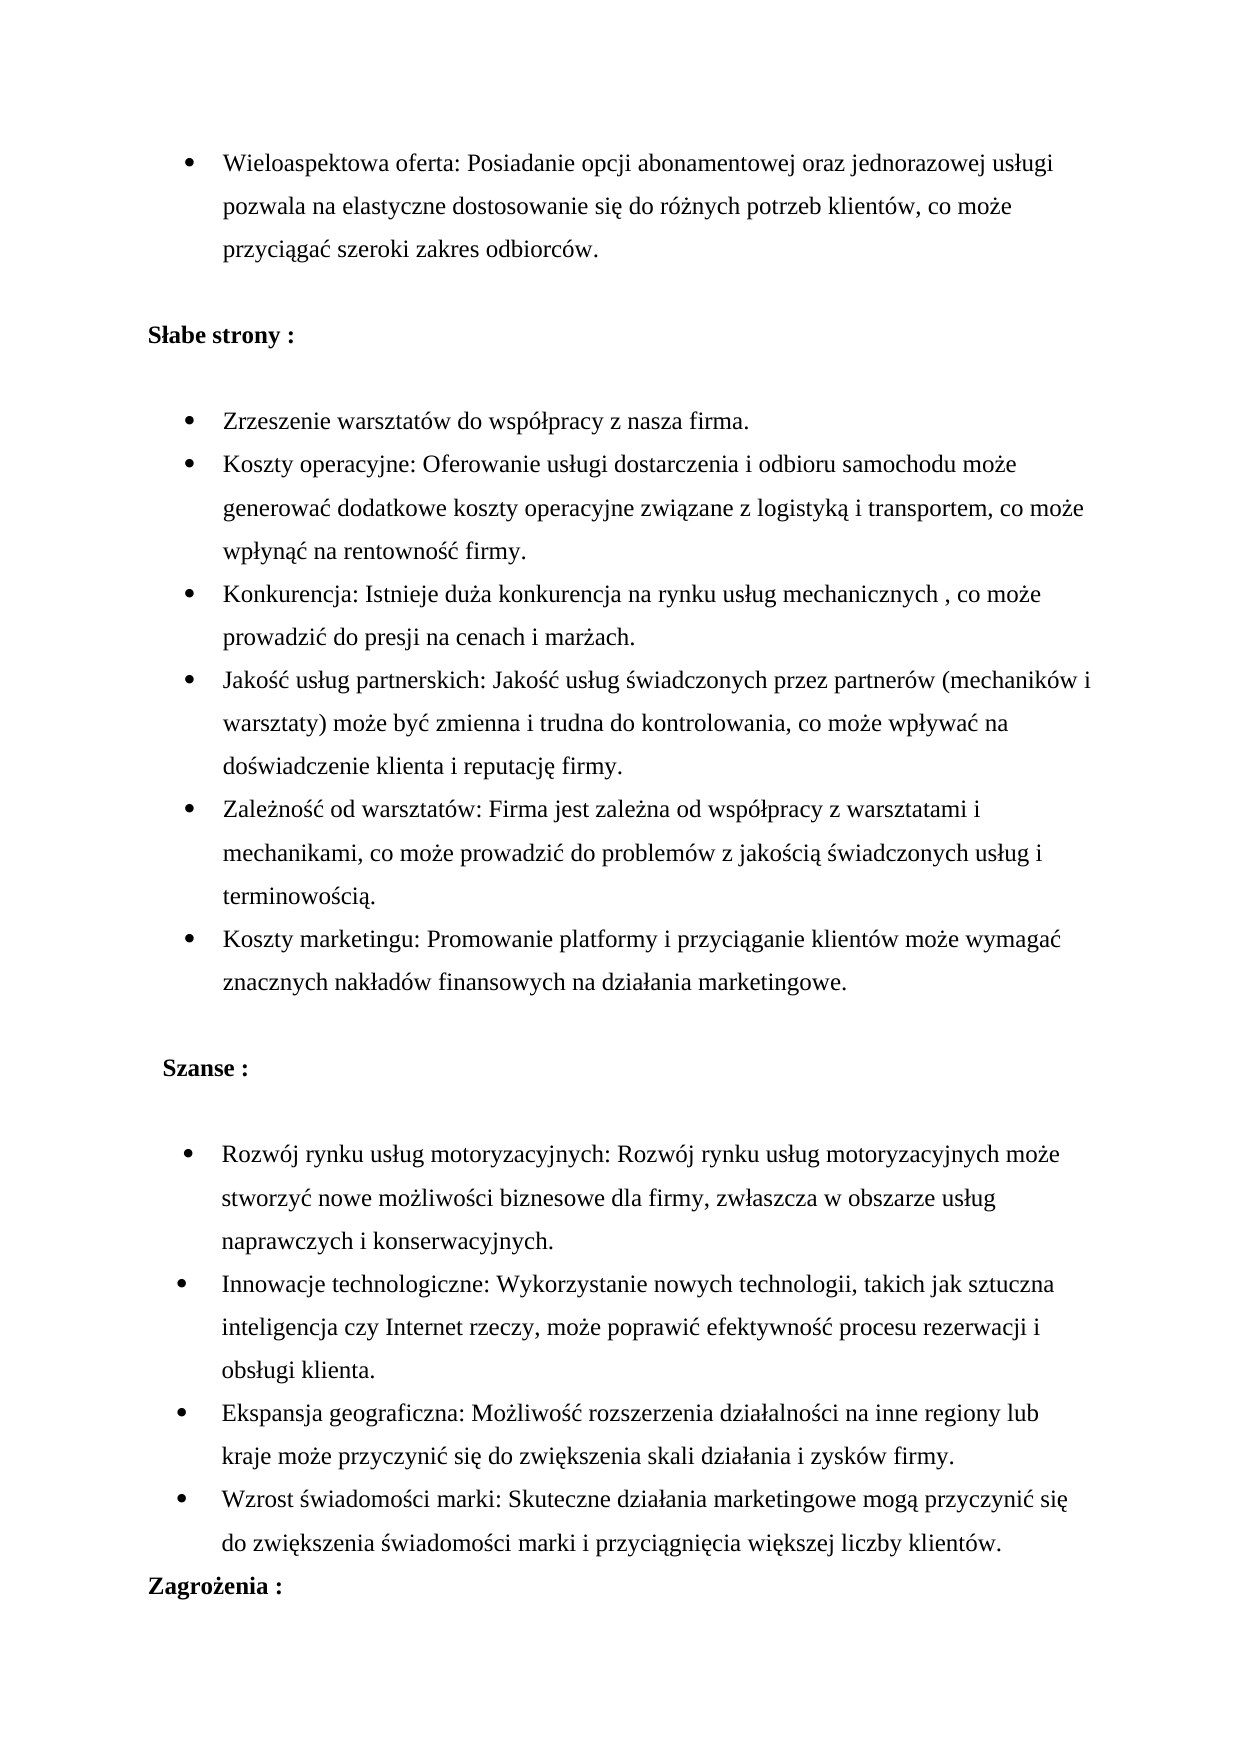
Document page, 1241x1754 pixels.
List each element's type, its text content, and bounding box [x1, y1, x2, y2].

list Innowacje technologiczne: Wykorzystanie nowych technologii, takich jak sztuczna inteligencja czy Internet rzeczy, może poprawić efektywność procesu rezerwacji i obsługi klienta. [177, 1269, 1093, 1384]
list Jakość usług partnerskich: Jakość usług świadczonych przez partnerów (mechaników i warsztaty) może być zmienna i trudna do kontrolowania, co może wpływać na doświadczenie klienta i reputację firmy. [185, 665, 1093, 780]
list Konkurencja: Istnieje duża konkurencja na rynku usług mechanicznych , co może prowadzić do presji na cenach i marżach. [185, 579, 1093, 651]
text Zagrożenia : [148, 1571, 1093, 1599]
list Koszty marketingu: Promowanie platformy i przyciąganie klientów może wymagać znacznych nakładów finansowych na działania marketingowe. [185, 924, 1093, 996]
list Wieloaspektowa oferta: Posiadanie opcji abonamentowej oraz jednorazowej usługi pozwala na elastyczne dostosowanie się do różnych potrzeb klientów, co może przyciągać szeroki zakres odbiorców. [185, 148, 1093, 263]
text Szanse : [162, 1053, 1093, 1082]
list Koszty operacyjne: Oferowanie usługi dostarczenia i odbioru samochodu może generować dodatkowe koszty operacyjne związane z logistyką i transportem, co może wpłynąć na rentowność firmy. [185, 449, 1093, 564]
list Rozwój rynku usług motoryzacyjnych: Rozwój rynku usług motoryzacyjnych może stworzyć nowe możliwości biznesowe dla firmy, zwłaszcza w obszarze usług naprawczych i konserwacyjnych. [184, 1139, 1093, 1254]
list Ekspansja geograficzna: Możliwość rozszerzenia działalności na inne regiony lub kraje może przyczynić się do zwiększenia skali działania i zysków firmy. [177, 1398, 1093, 1470]
list Zrzeszenie warsztatów do współpracy z nasza firma. [185, 406, 1093, 435]
text Słabe strony : [148, 320, 1093, 349]
list Zależność od warsztatów: Firma jest zależna od współpracy z warsztatami i mechanikami, co może prowadzić do problemów z jakością świadczonych usług i terminowością. [185, 794, 1093, 909]
